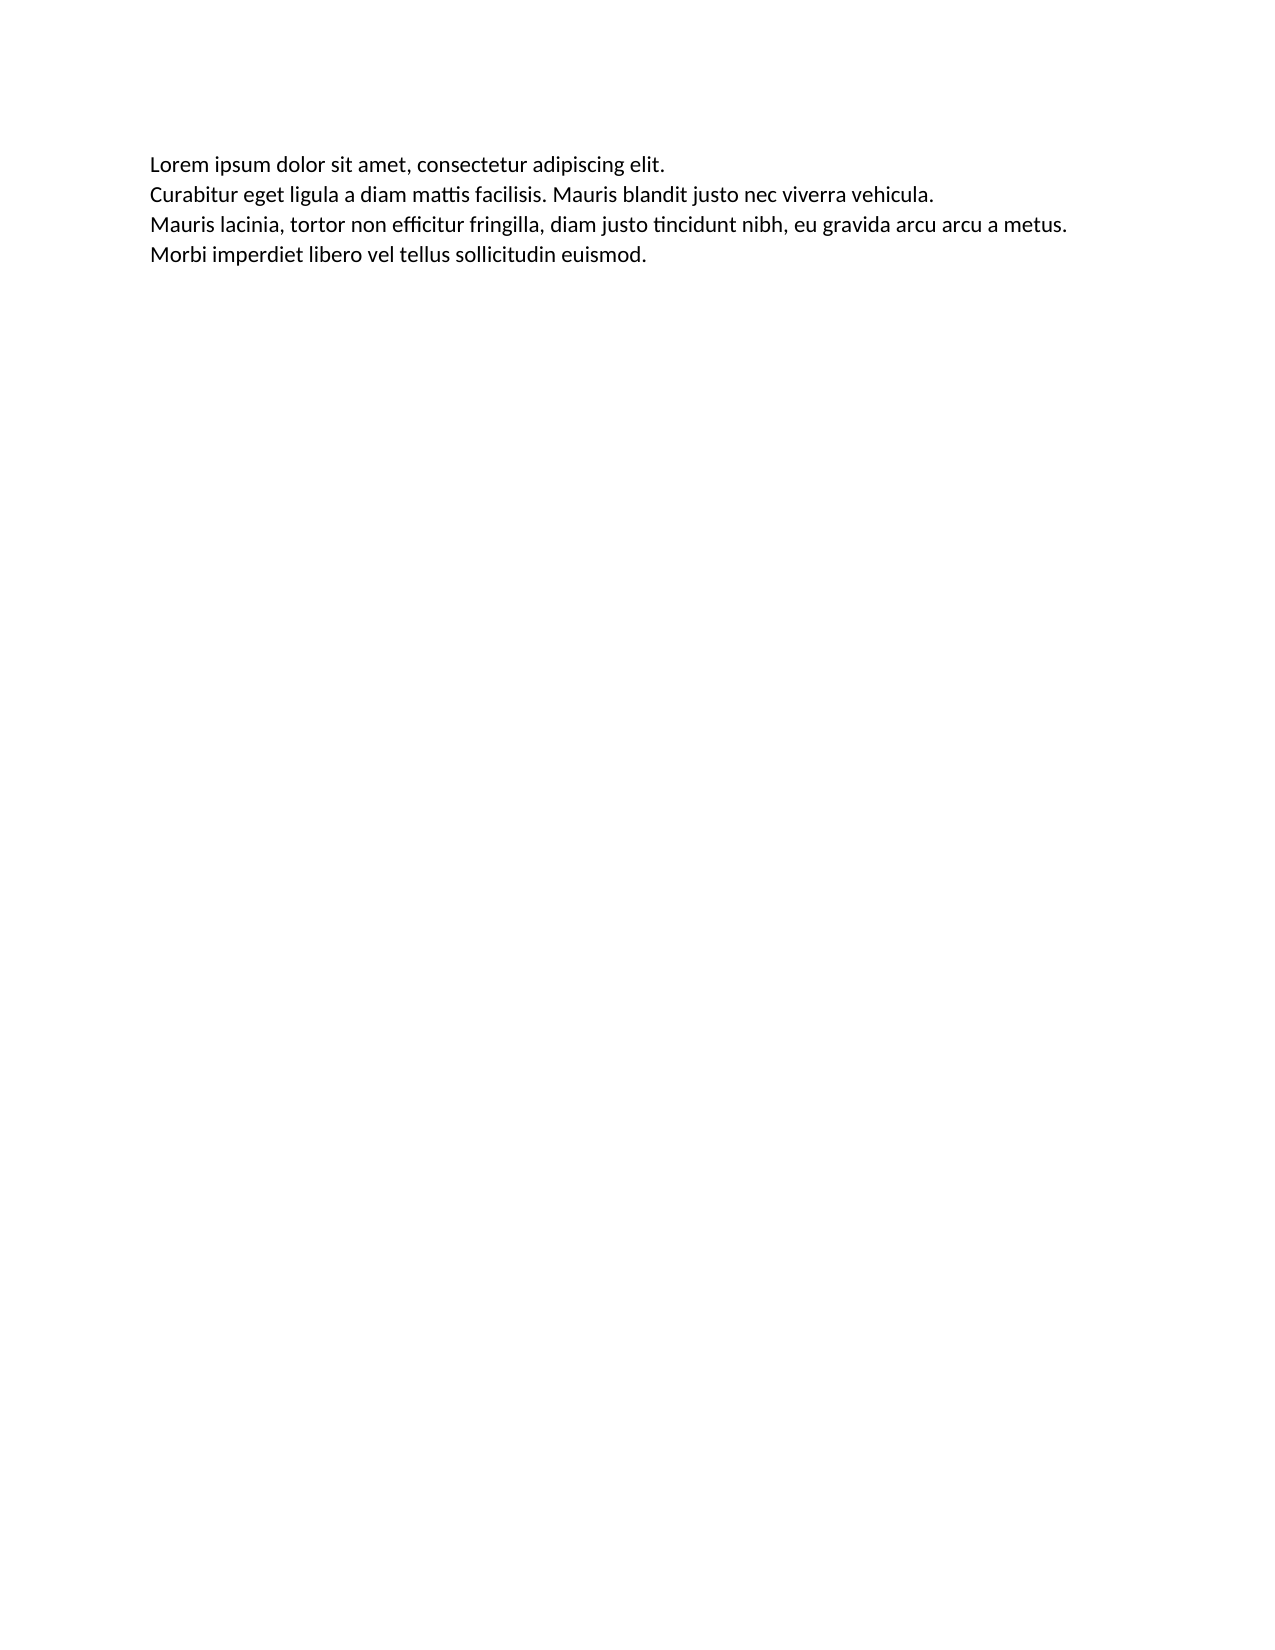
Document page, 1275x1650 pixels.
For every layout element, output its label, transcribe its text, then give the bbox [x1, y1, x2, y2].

text Lorem ipsum dolor sit amet, consectetur adipiscing elit. Curabitur eget ligula a diam mattis facilisis. Mauris blandit justo nec viverra vehicula. Mauris lacinia, tortor non efficitur fringilla, diam justo tincidunt nibh, eu gravida arcu arcu a metus. Morbi imperdiet libero vel tellus sollicitudin euismod. [150, 150, 1125, 269]
